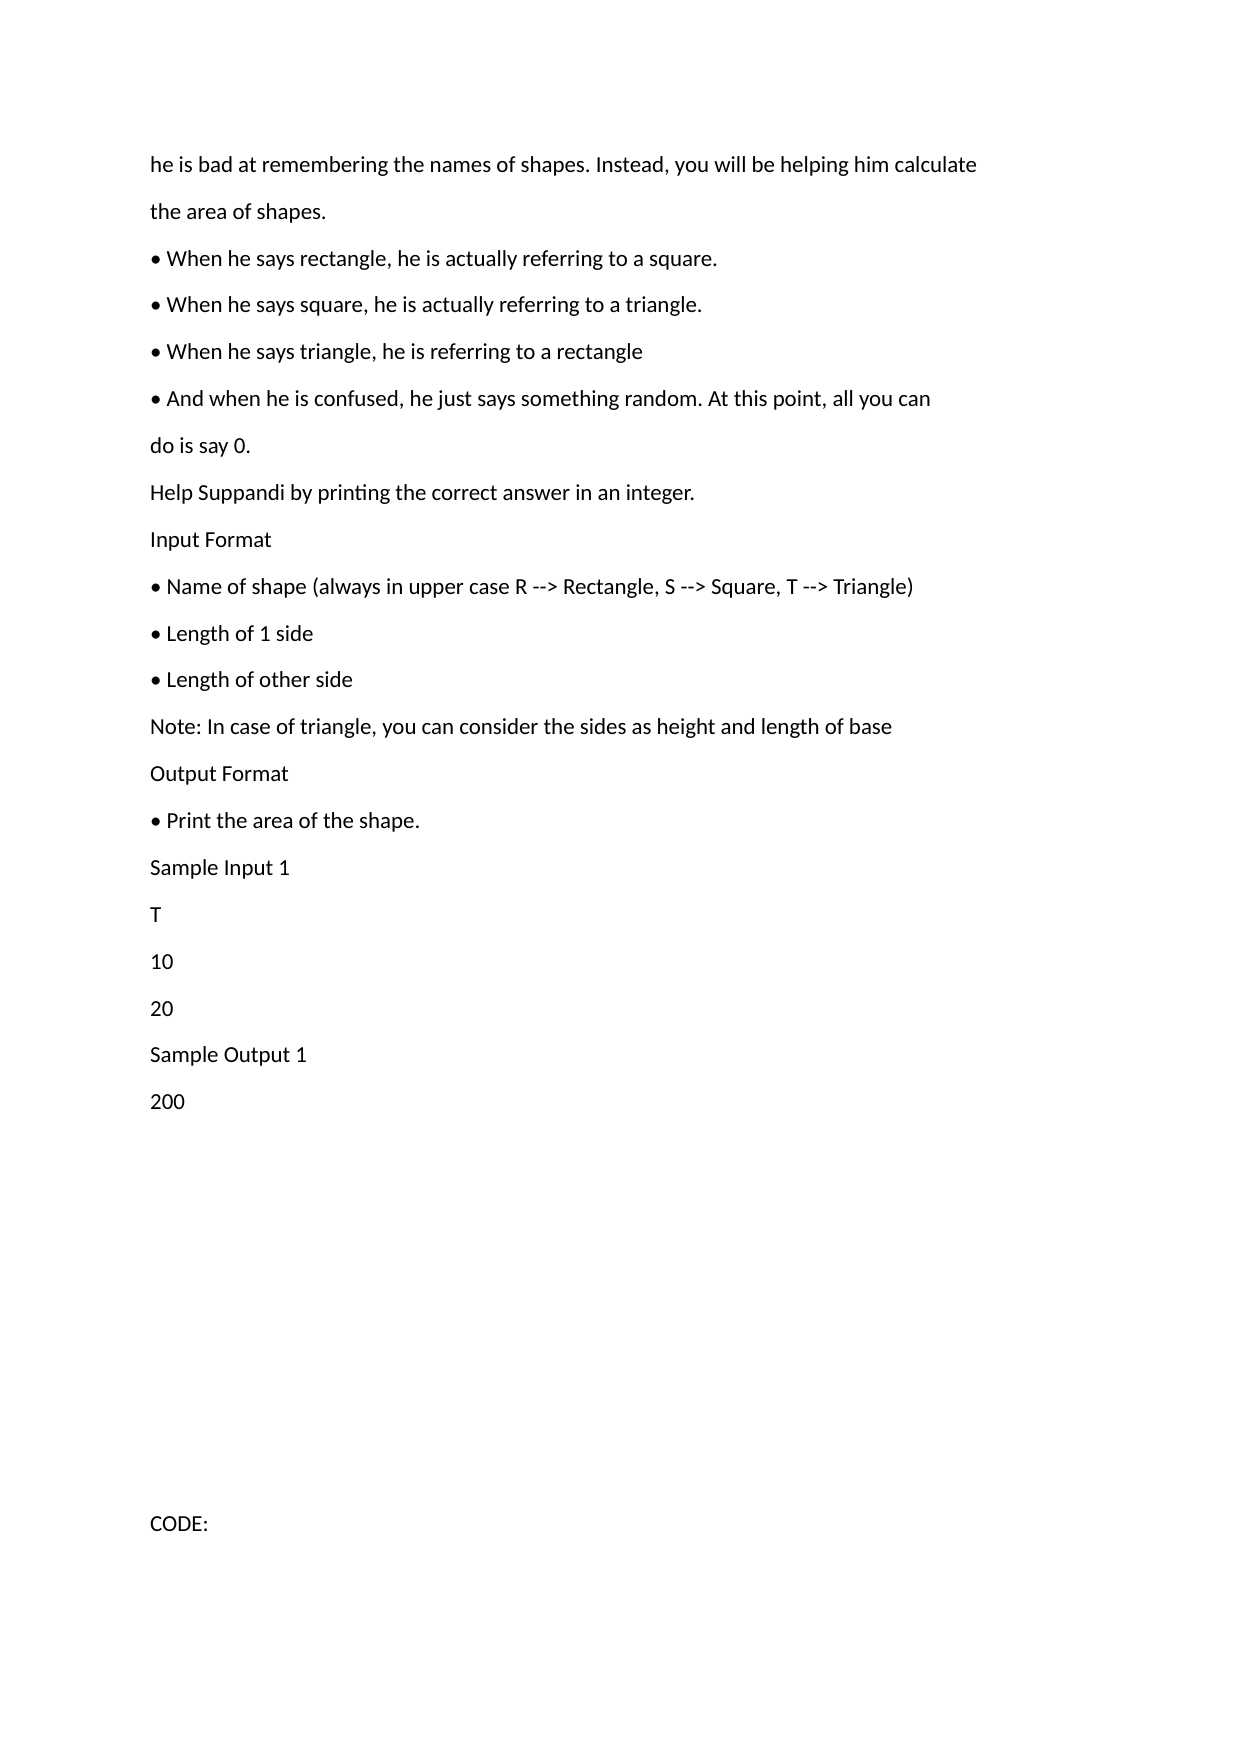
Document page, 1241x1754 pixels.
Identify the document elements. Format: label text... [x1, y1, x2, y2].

text CODE: [150, 1509, 1090, 1537]
text • When he says rectangle, he is actually referring to a square. [150, 244, 1090, 272]
text • When he says square, he is actually referring to a triangle. [150, 291, 1090, 319]
text T [150, 900, 1090, 928]
text the area of shapes. [150, 197, 1090, 225]
text Output Format [150, 759, 1090, 787]
text Sample Input 1 [150, 853, 1090, 881]
text Sample Output 1 [150, 1041, 1090, 1069]
text Help Suppandi by printing the correct answer in an integer. [150, 478, 1090, 506]
text • And when he is confused, he just says something random. At this point, all you can [150, 384, 1090, 412]
text • Name of shape (always in upper case R --> Rectangle, S --> Square, T --> Triangle) [150, 572, 1090, 600]
text 20 [150, 994, 1090, 1022]
text • Length of other side [150, 666, 1090, 694]
text 10 [150, 947, 1090, 975]
text • When he says triangle, he is referring to a rectangle [150, 337, 1090, 366]
text Note: In case of triangle, you can consider the sides as height and length of base [150, 712, 1090, 741]
text he is bad at remembering the names of shapes. Instead, you will be helping him calculate [150, 150, 1090, 178]
text • Length of 1 side [150, 619, 1090, 647]
text do is say 0. [150, 431, 1090, 459]
text 200 [150, 1087, 1090, 1116]
text Input Format [150, 525, 1090, 553]
text • Print the area of the shape. [150, 806, 1090, 834]
